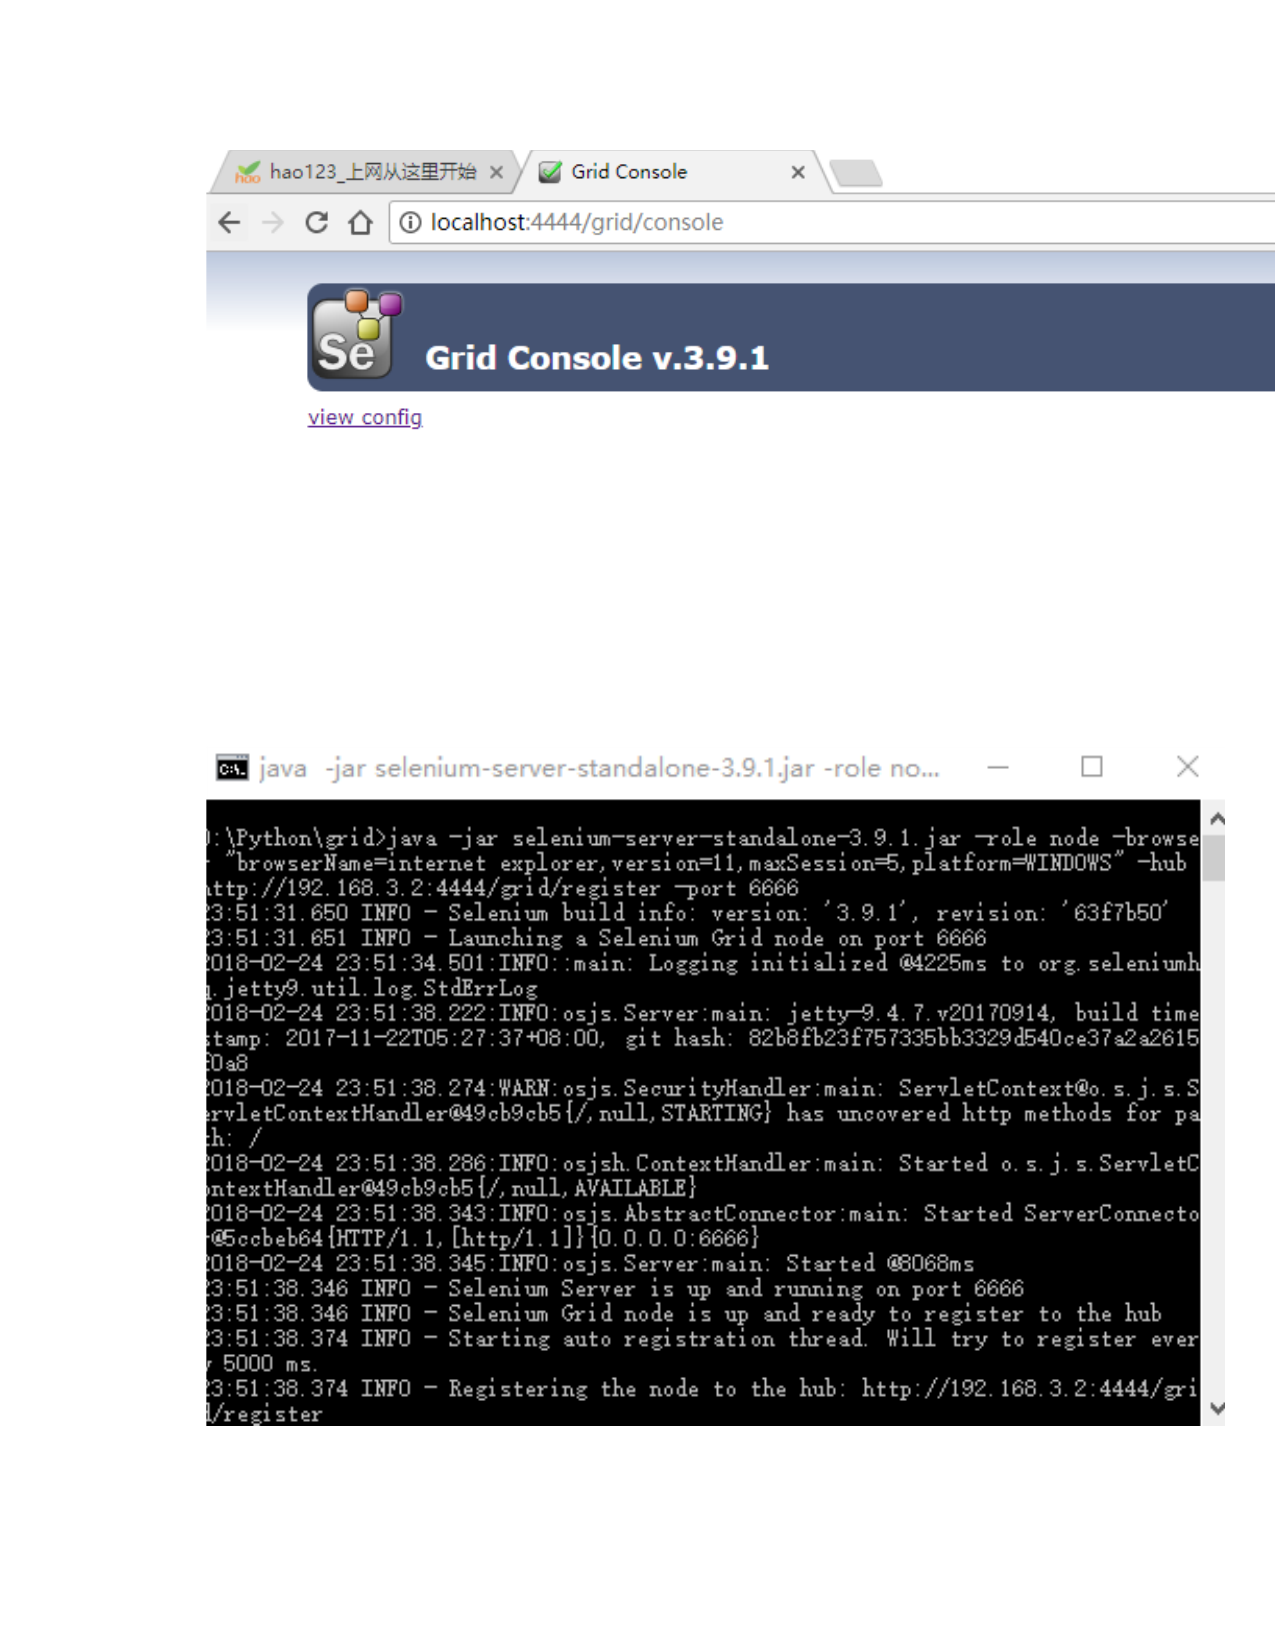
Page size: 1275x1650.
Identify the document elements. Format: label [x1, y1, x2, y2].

picture [206, 746, 1225, 1426]
picture [206, 150, 1275, 722]
